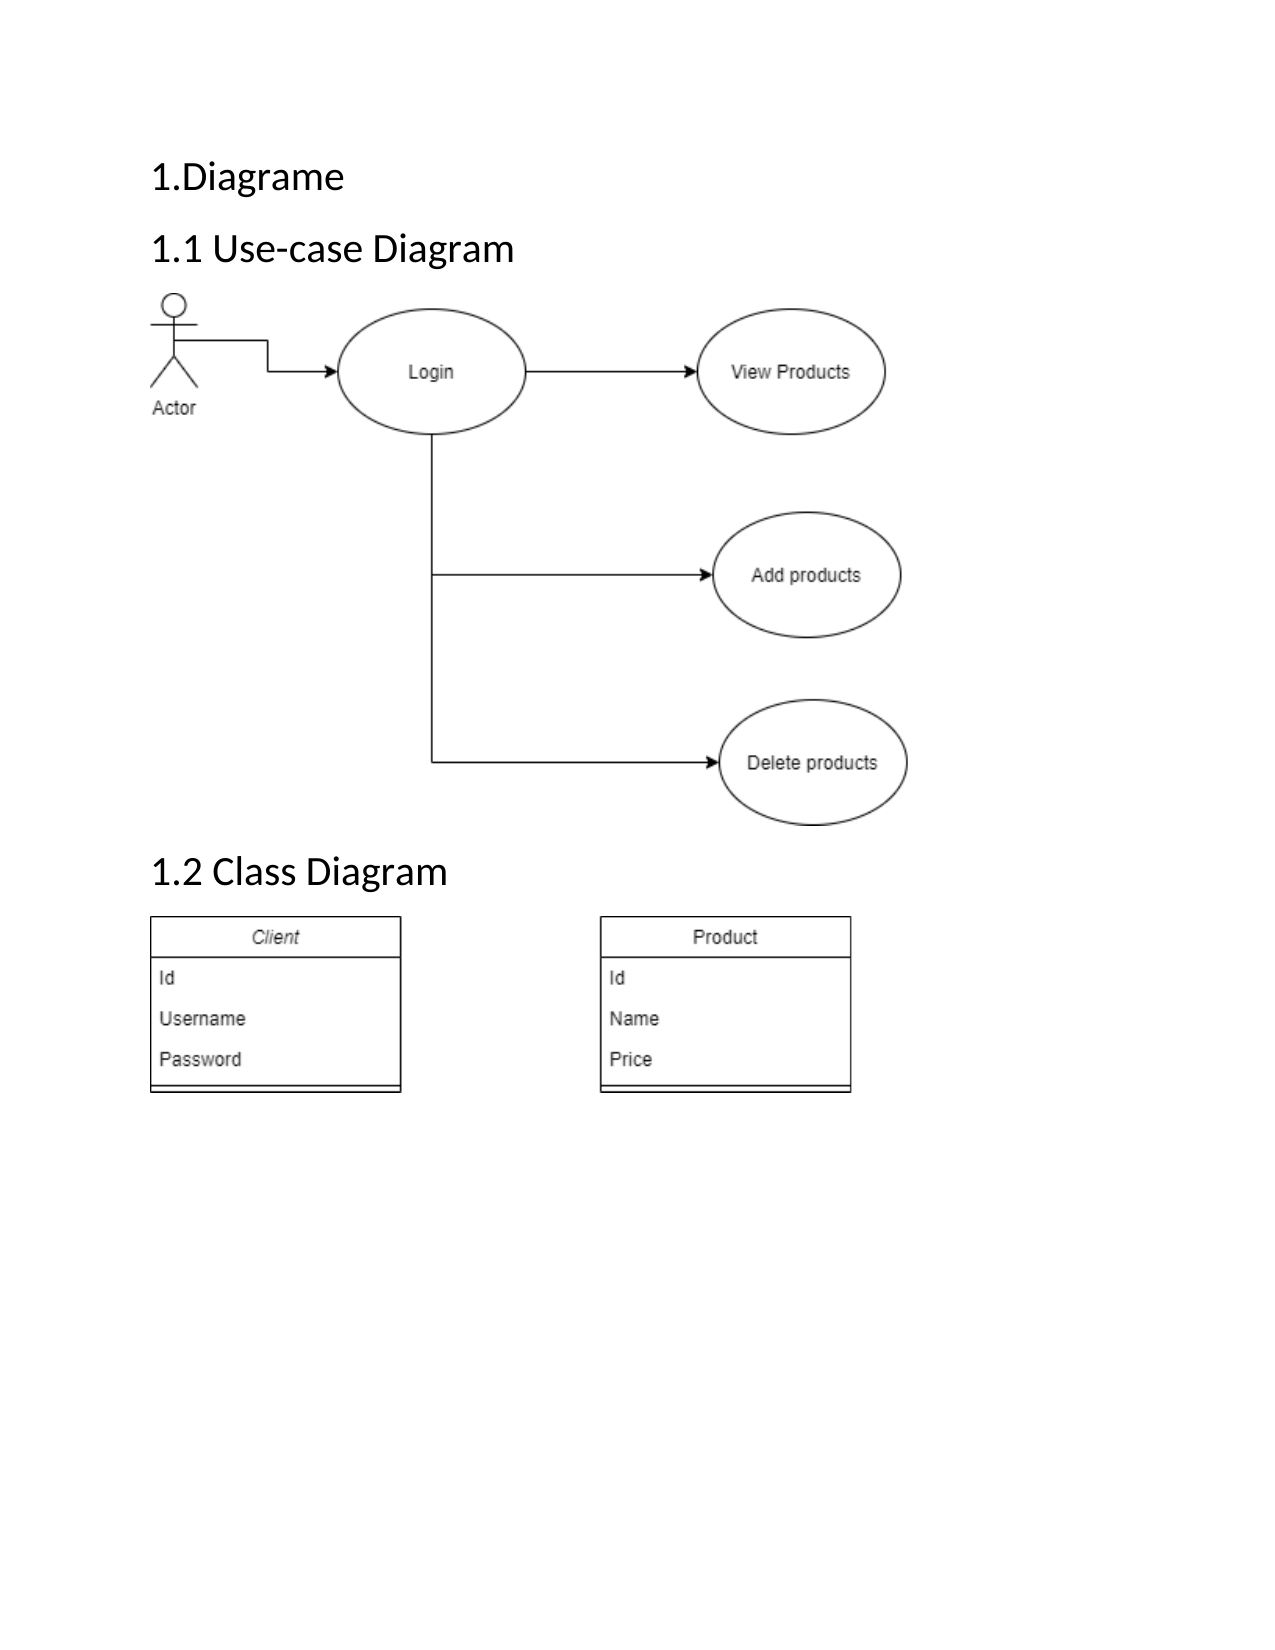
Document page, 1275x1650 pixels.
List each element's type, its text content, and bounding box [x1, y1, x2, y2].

text 1.Diagrame [150, 150, 1125, 201]
picture [150, 293, 908, 826]
text 1.2 Class Diagram [150, 845, 1125, 896]
picture [150, 916, 852, 1093]
text 1.1 Use-case Diagram [150, 222, 1125, 272]
